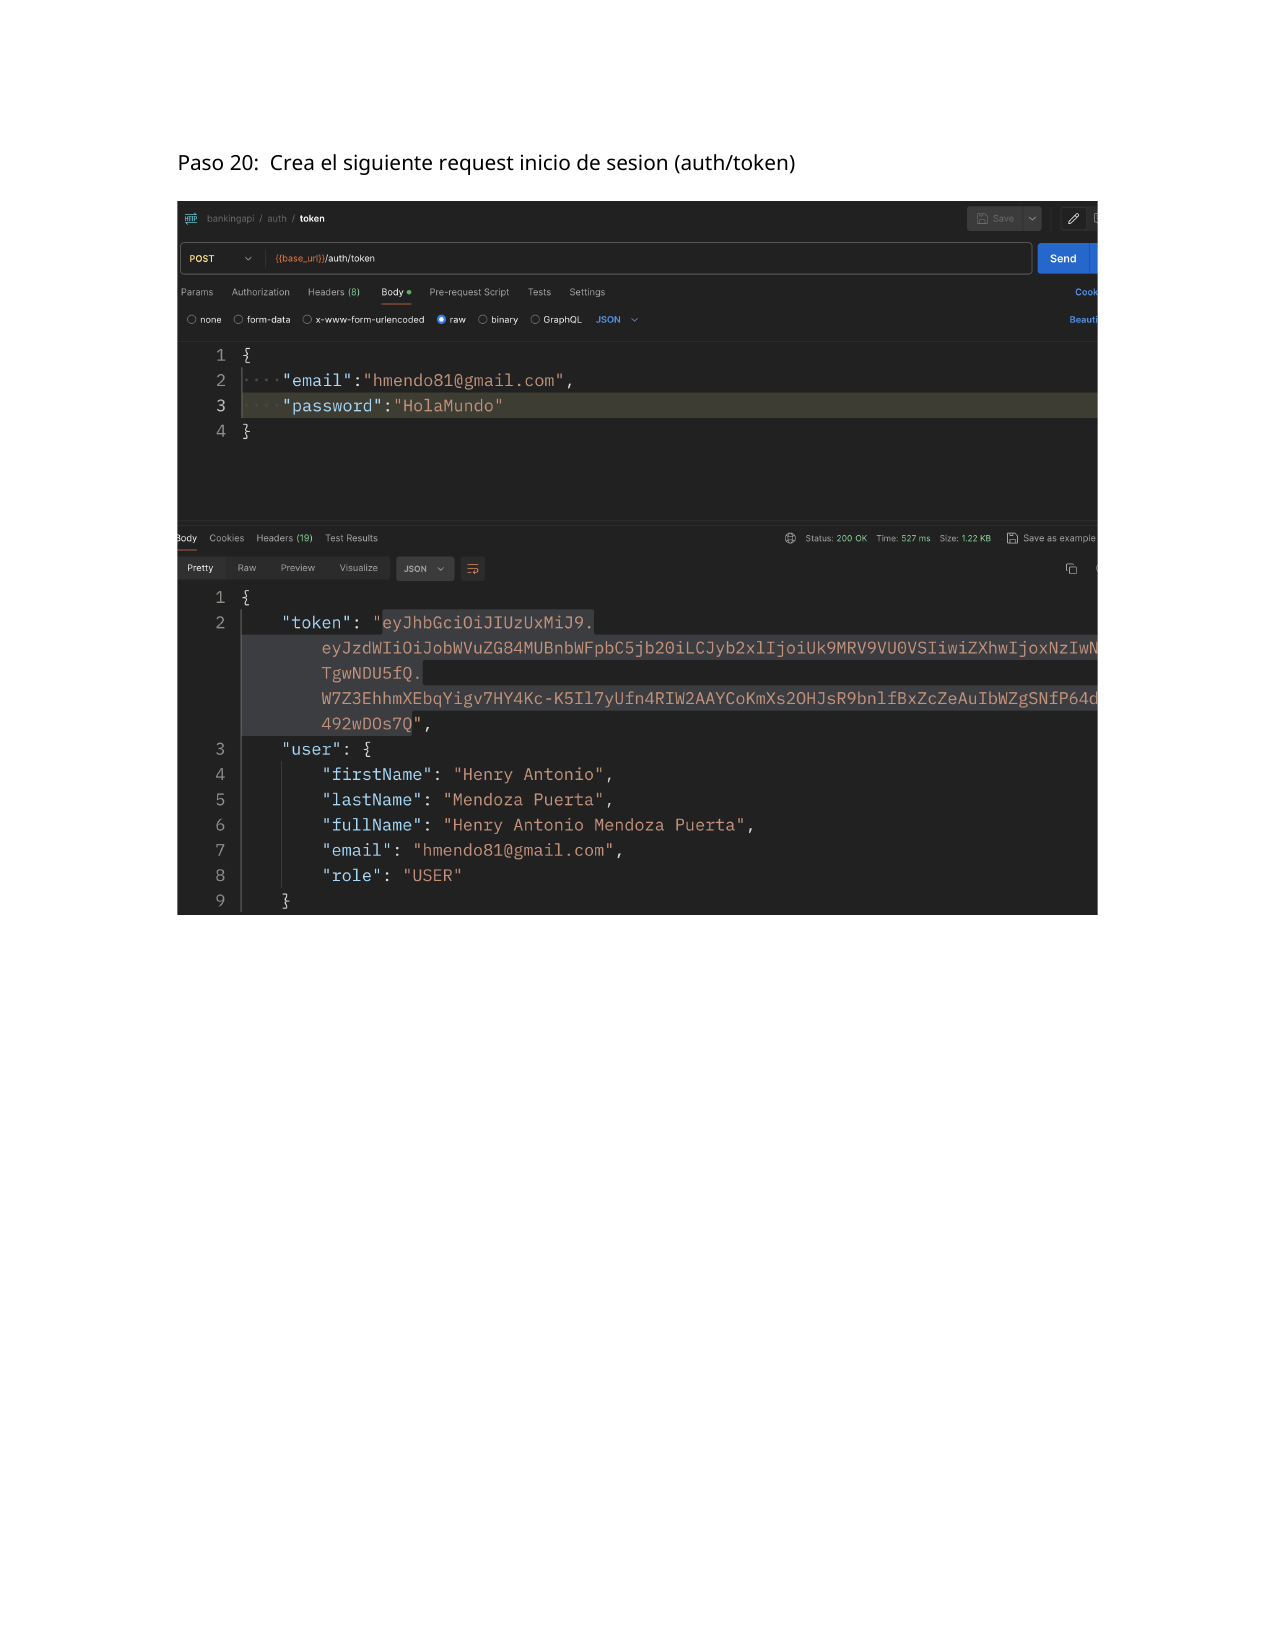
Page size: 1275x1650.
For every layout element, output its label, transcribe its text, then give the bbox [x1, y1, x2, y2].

picture [177, 201, 1098, 915]
text Paso 20: Crea el siguiente request inicio de sesion (auth/token) [177, 148, 1098, 176]
